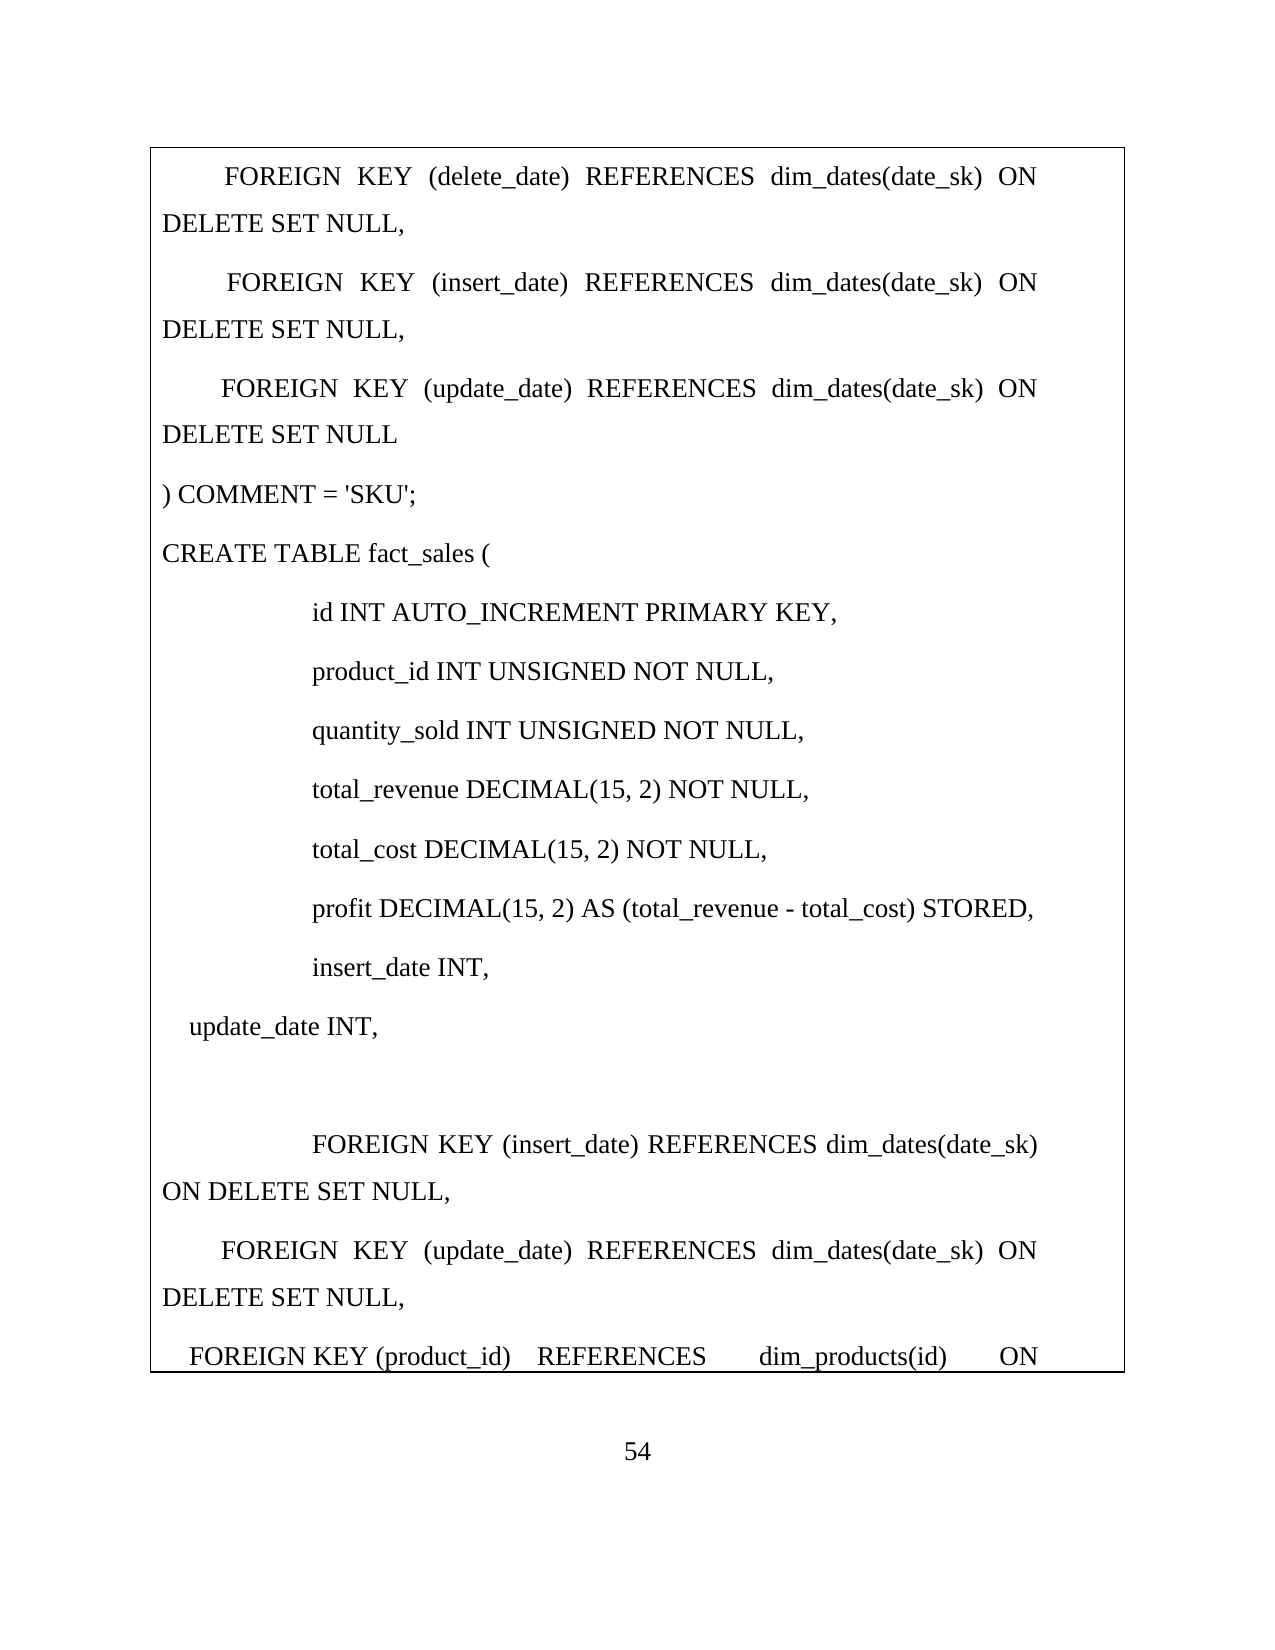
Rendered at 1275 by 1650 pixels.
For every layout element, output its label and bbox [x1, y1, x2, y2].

table_cell [151, 148, 1124, 1371]
